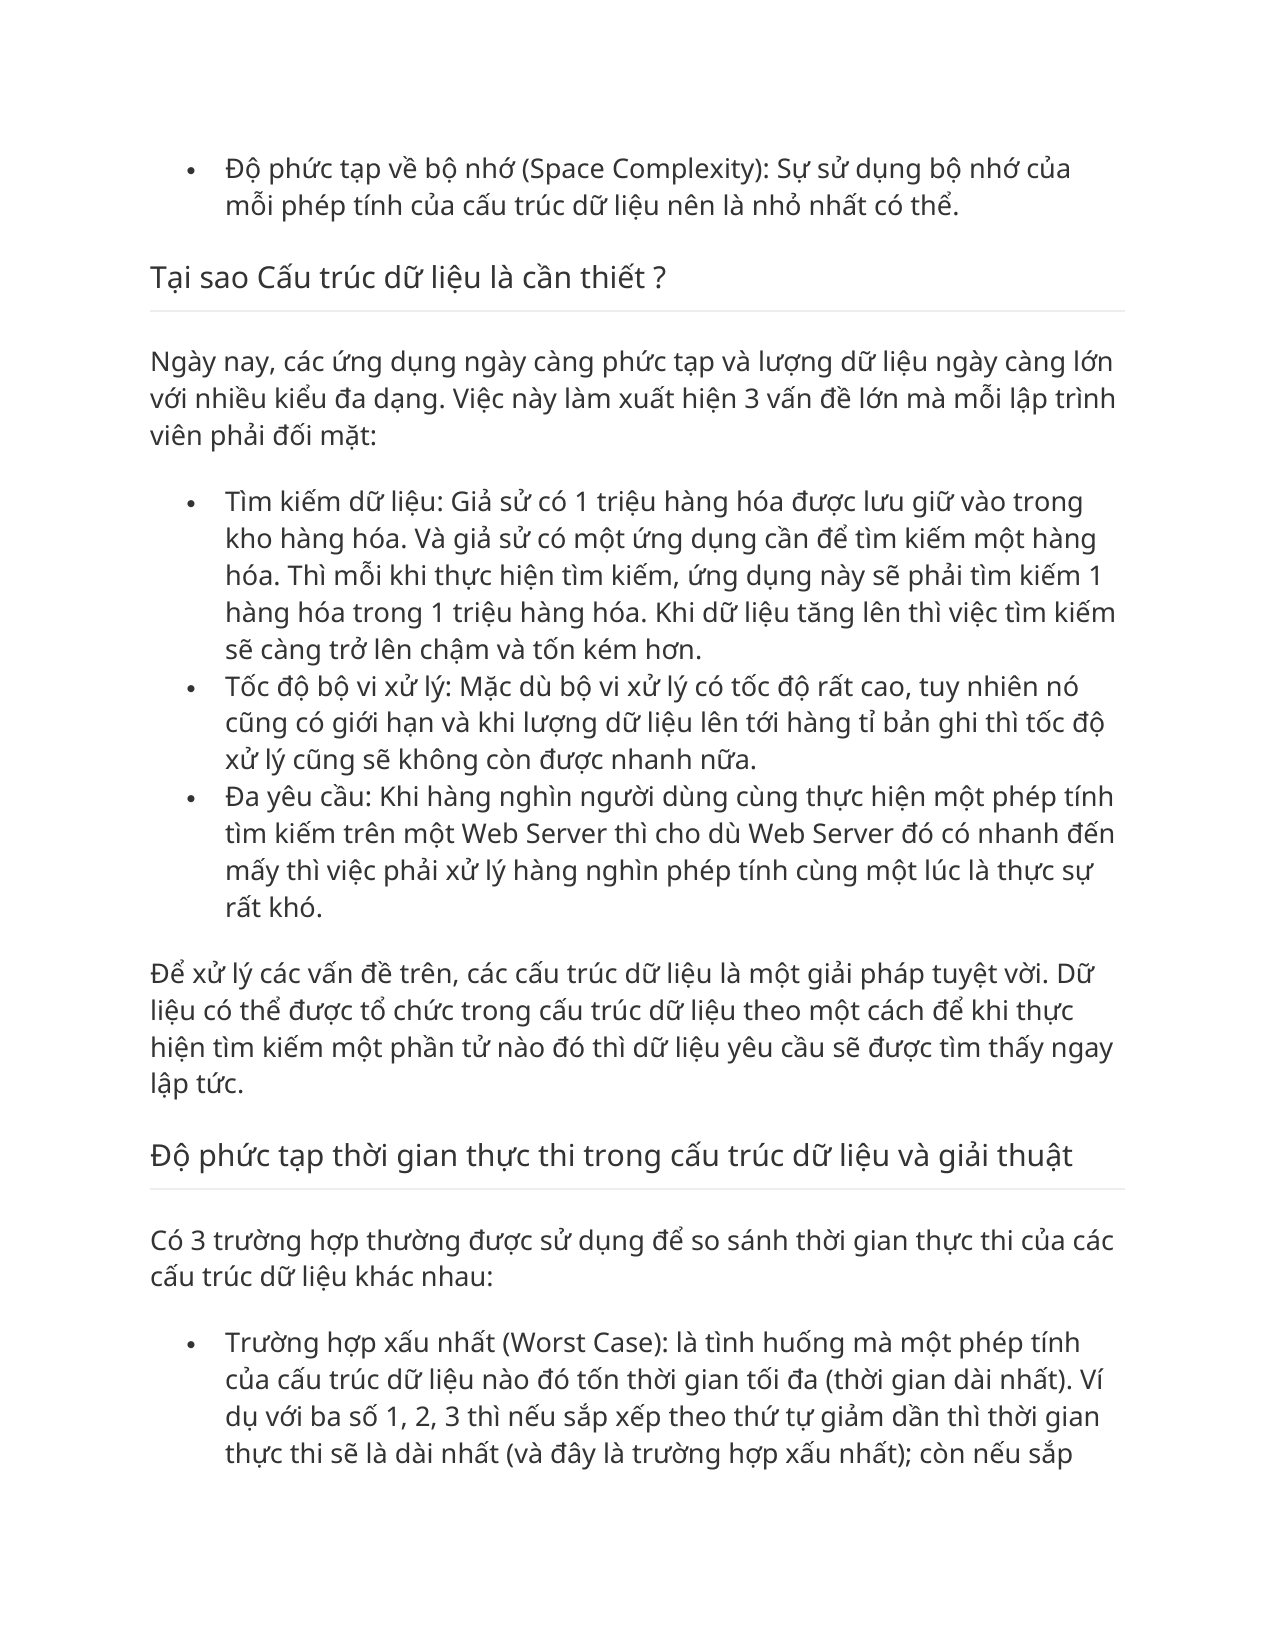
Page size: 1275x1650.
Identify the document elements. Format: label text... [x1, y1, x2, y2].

text Độ phức tạp thời gian thực thi trong cấu trúc dữ liệu và giải thuật [150, 1133, 1125, 1188]
text Để xử lý các vấn đề trên, các cấu trúc dữ liệu là một giải pháp tuyệt vời. Dữ liệu có thể được tổ chức trong cấu trúc dữ liệu theo một cách để khi thực hiện tìm kiếm một phần tử nào đó thì dữ liệu yêu cầu sẽ được tìm thấy ngay lập tức. [150, 954, 1125, 1102]
list Độ phức tạp về bộ nhớ (Space Complexity): Sự sử dụng bộ nhớ của mỗi phép tính của cấu trúc dữ liệu nên là nhỏ nhất có thể. [187, 150, 1125, 224]
list Tìm kiếm dữ liệu: Giả sử có 1 triệu hàng hóa được lưu giữ vào trong kho hàng hóa. Và giả sử có một ứng dụng cần để tìm kiếm một hàng hóa. Thì mỗi khi thực hiện tìm kiếm, ứng dụng này sẽ phải tìm kiếm 1 hàng hóa trong 1 triệu hàng hóa. Khi dữ liệu tăng lên thì việc tìm kiếm sẽ càng trở lên chậm và tốn kém hơn. [187, 483, 1125, 667]
text Tại sao Cấu trúc dữ liệu là cần thiết ? [150, 255, 1125, 310]
list Tốc độ bộ vi xử lý: Mặc dù bộ vi xử lý có tốc độ rất cao, tuy nhiên nó cũng có giới hạn và khi lượng dữ liệu lên tới hàng tỉ bản ghi thì tốc độ xử lý cũng sẽ không còn được nhanh nữa. [187, 667, 1125, 778]
text Ngày nay, các ứng dụng ngày càng phức tạp và lượng dữ liệu ngày càng lớn với nhiều kiểu đa dạng. Việc này làm xuất hiện 3 vấn đề lớn mà mỗi lập trình viên phải đối mặt: [150, 343, 1125, 453]
text Có 3 trường hợp thường được sử dụng để so sánh thời gian thực thi của các cấu trúc dữ liệu khác nhau: [150, 1221, 1125, 1295]
list Đa yêu cầu: Khi hàng nghìn người dùng cùng thực hiện một phép tính tìm kiếm trên một Web Server thì cho dù Web Server đó có nhanh đến mấy thì việc phải xử lý hàng nghìn phép tính cùng một lúc là thực sự rất khó. [187, 778, 1125, 925]
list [187, 1324, 1125, 1471]
